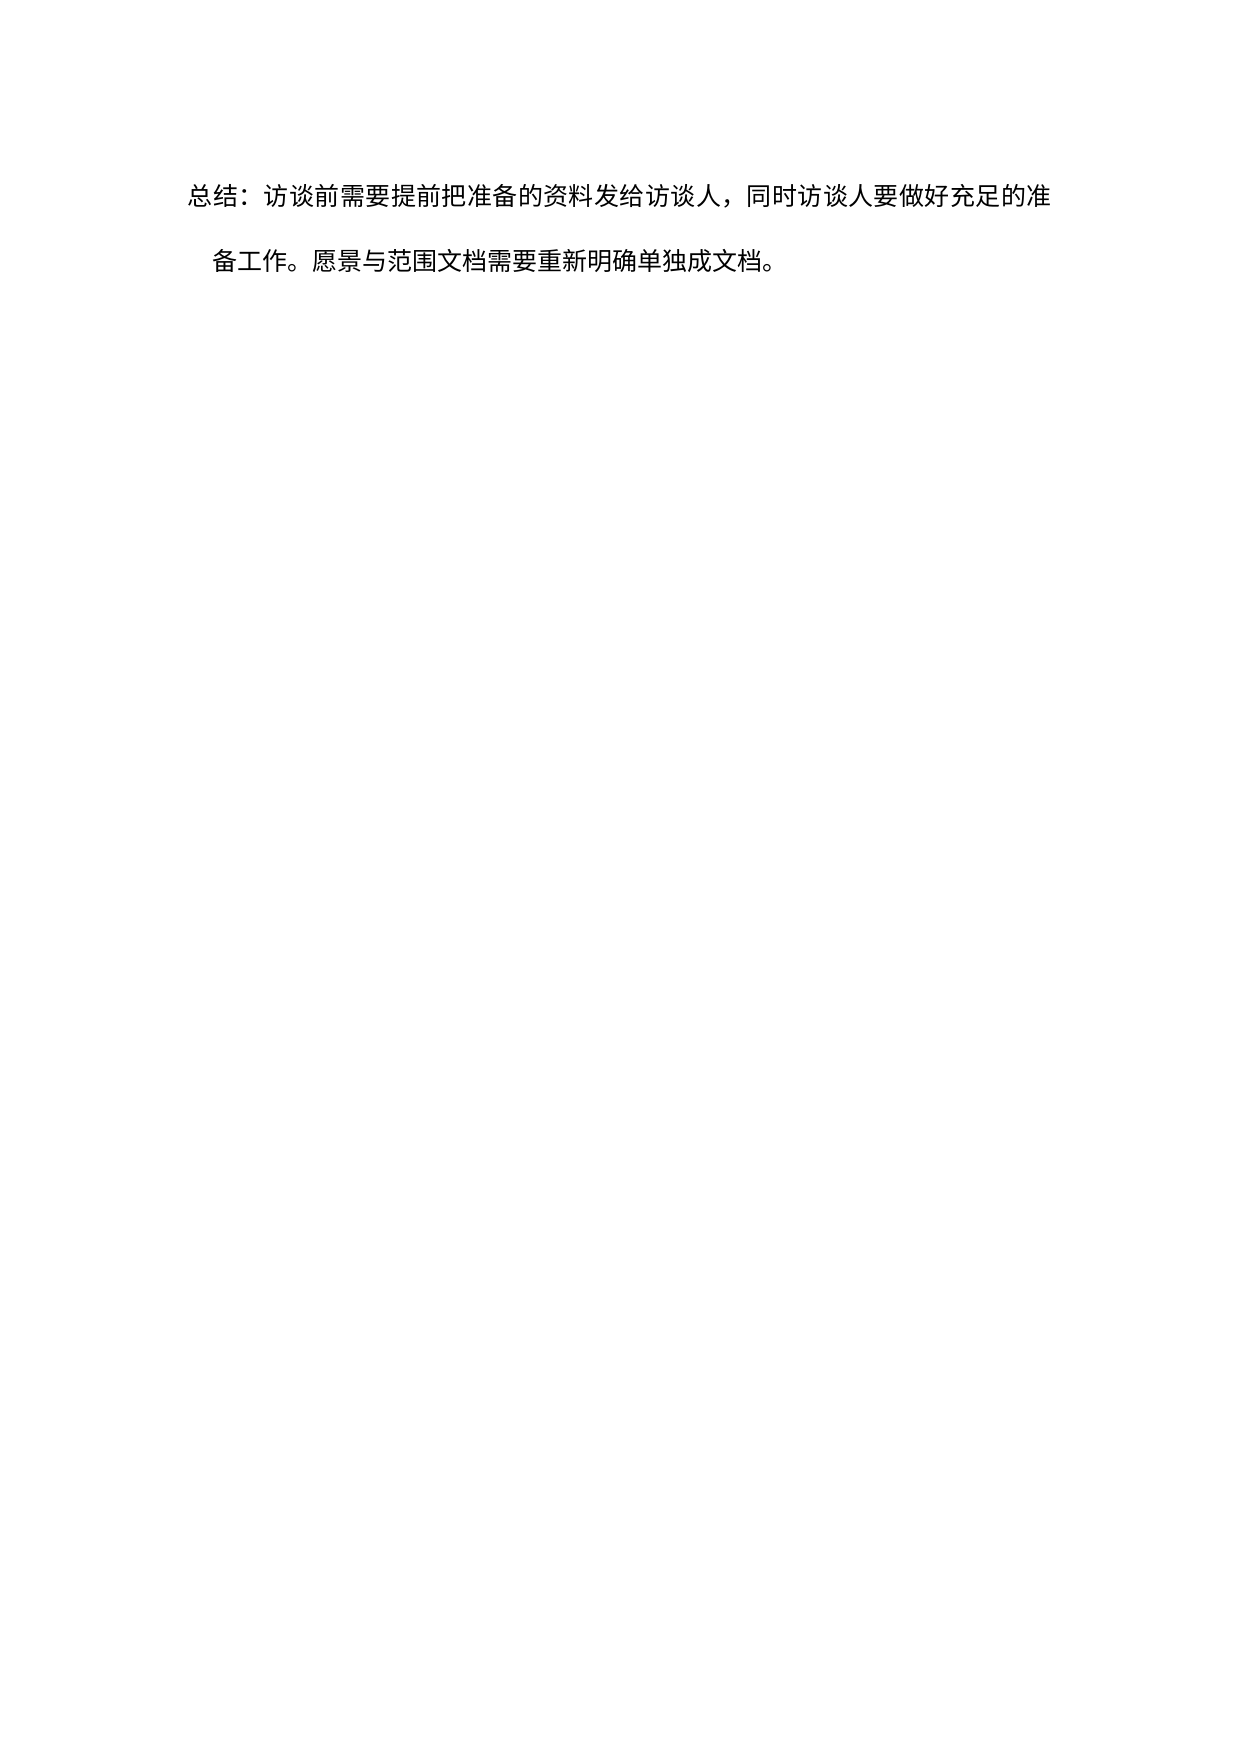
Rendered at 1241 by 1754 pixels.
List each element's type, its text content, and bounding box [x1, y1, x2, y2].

text 总结：访谈前需要提前把准备的资料发给访谈人，同时访谈人要做好充足的准备工作。愿景与范围文档需要重新明确单独成文档。 [187, 162, 1053, 292]
